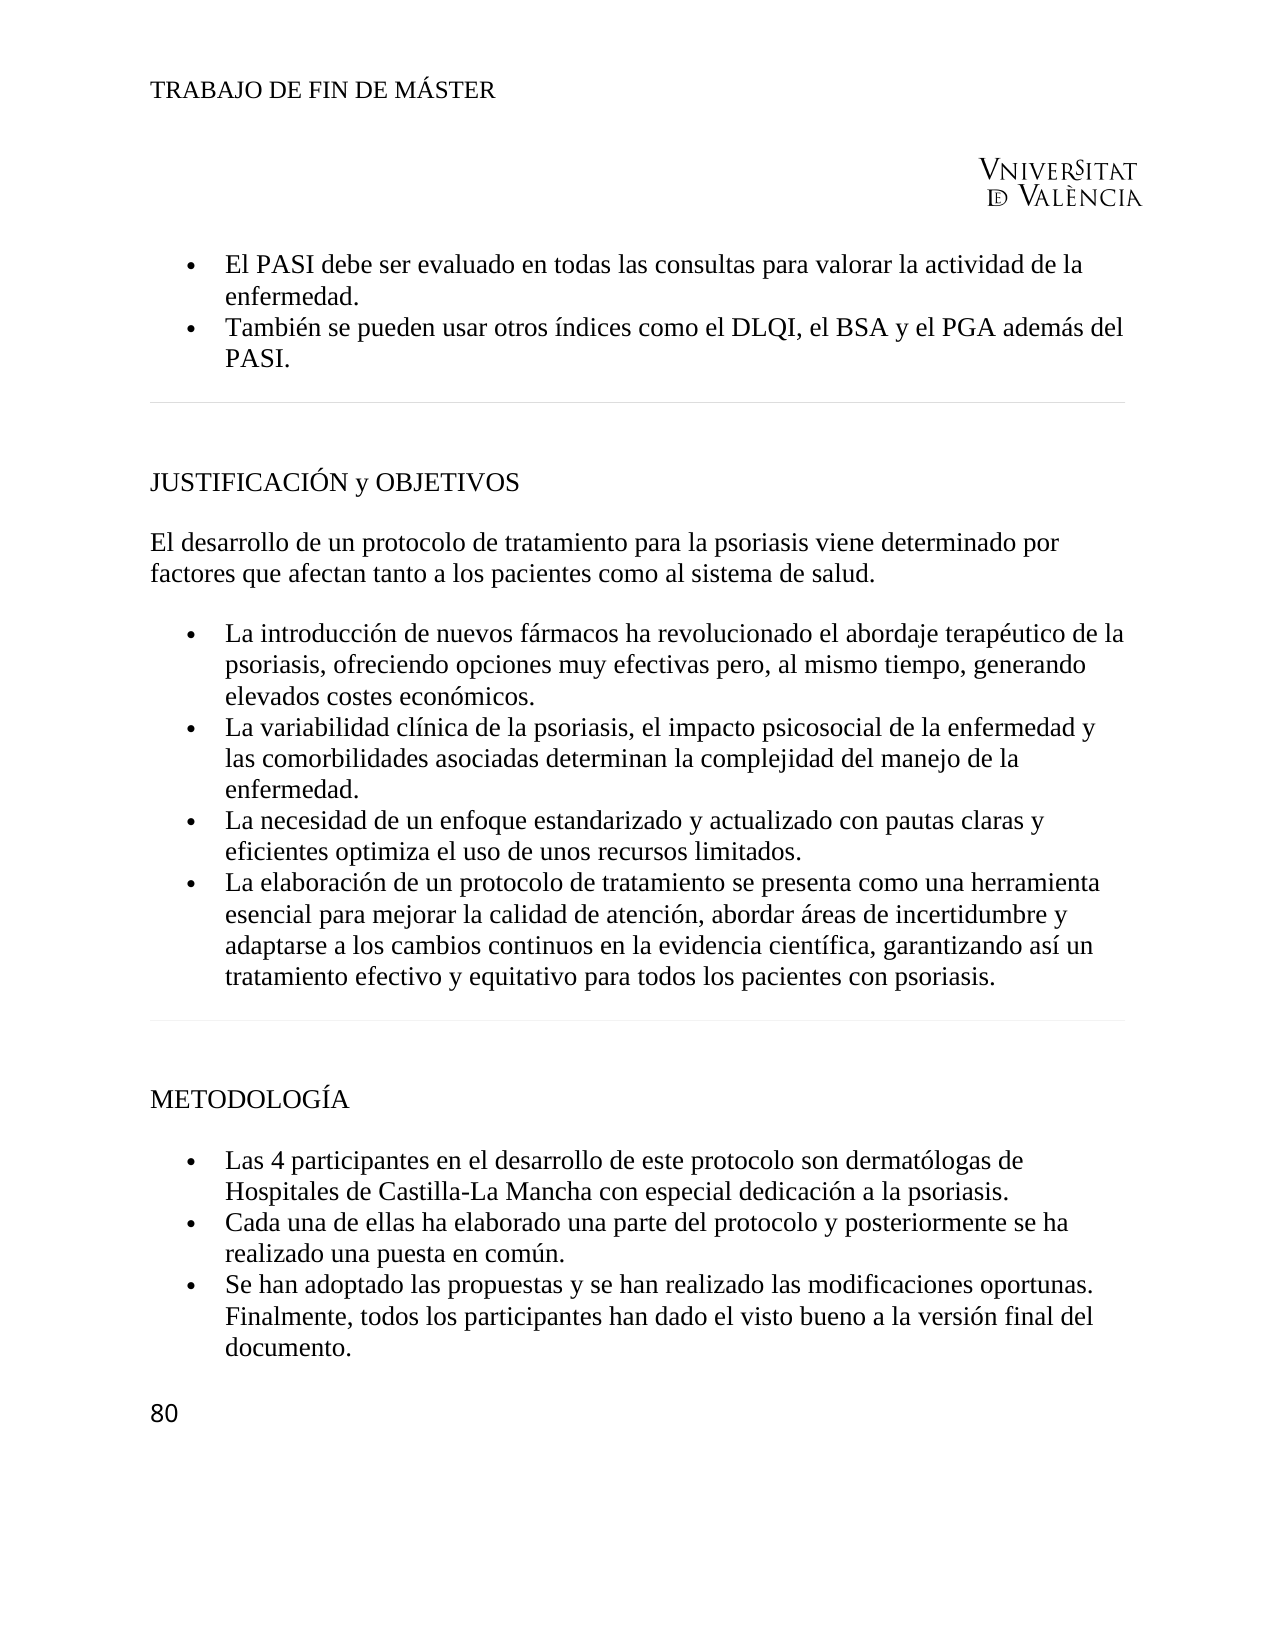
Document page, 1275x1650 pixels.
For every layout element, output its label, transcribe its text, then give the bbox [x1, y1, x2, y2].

list El PASI debe ser evaluado en todas las consultas para valorar la actividad de la enfermedad. [187, 249, 1125, 311]
list La elaboración de un protocolo de tratamiento se presenta como una herramienta esencial para mejorar la calidad de atención, abordar áreas de incertidumbre y adaptarse a los cambios continuos en la evidencia científica, garantizando así un tratamiento efectivo y equitativo para todos los pacientes con psoriasis. [187, 867, 1125, 991]
list La necesidad de un enfoque estandarizado y actualizado con pautas claras y eficientes optimiza el uso de unos recursos limitados. [187, 804, 1125, 867]
text El desarrollo de un protocolo de tratamiento para la psoriasis viene determinado por factores que afectan tanto a los pacientes como al sistema de salud. [150, 526, 1125, 588]
text JUSTIFICACIÓN y OBJETIVOS [150, 466, 1125, 497]
list Las 4 participantes en el desarrollo de este protocolo son dermatólogas de Hospitales de Castilla-La Mancha con especial dedicación a la psoriasis. [187, 1144, 1125, 1206]
list Se han adoptado las propuestas y se han realizado las modificaciones oportunas. Finalmente, todos los participantes han dado el visto bueno a la versión final del documento. [187, 1268, 1125, 1362]
picture [968, 146, 1153, 218]
list La variabilidad clínica de la psoriasis, el impacto psicosocial de la enfermedad y las comorbilidades asociadas determinan la complejidad del manejo de la enfermedad. [187, 711, 1125, 804]
text METODOLOGÍA [150, 1083, 1125, 1115]
list Cada una de ellas ha elaborado una parte del protocolo y posteriormente se ha realizado una puesta en común. [187, 1206, 1125, 1268]
list También se pueden usar otros índices como el DLQI, el BSA y el PGA además del PASI. [187, 311, 1125, 373]
list La introducción de nuevos fármacos ha revolucionado el abordaje terapéutico de la psoriasis, ofreciendo opciones muy efectivas pero, al mismo tiempo, generando elevados costes económicos. [187, 617, 1125, 711]
